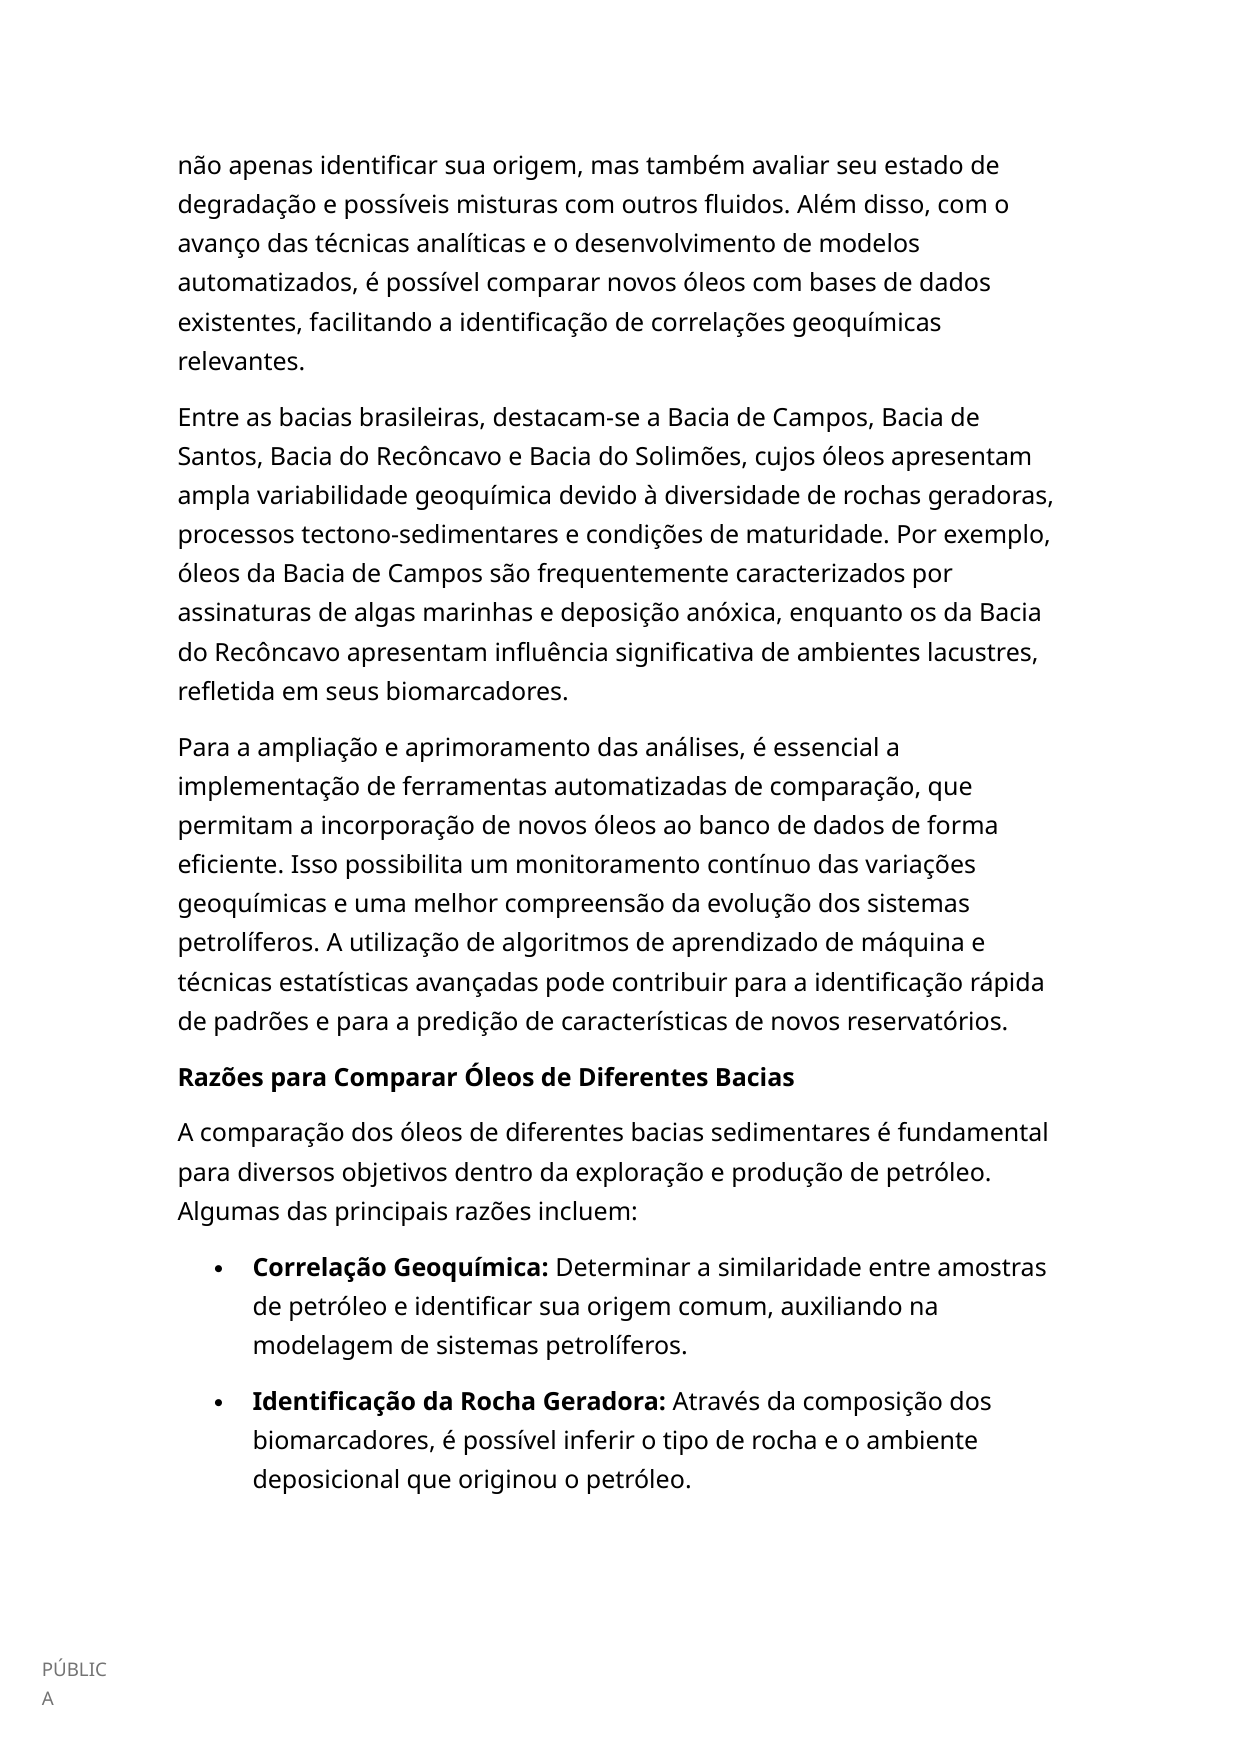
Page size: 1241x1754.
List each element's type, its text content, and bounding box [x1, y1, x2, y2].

text Razões para Comparar Óleos de Diferentes Bacias [177, 1059, 1063, 1093]
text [177, 148, 1063, 377]
list Identificação da Rocha Geradora: Através da composição dos biomarcadores, é possível inferir o tipo de rocha e o ambiente deposicional que originou o petróleo. [215, 1383, 1063, 1496]
text A comparação dos óleos de diferentes bacias sedimentares é fundamental para diversos objetivos dentro da exploração e produção de petróleo. Algumas das principais razões incluem: [177, 1115, 1063, 1227]
text Entre as bacias brasileiras, destacam-se a Bacia de Campos, Bacia de Santos, Bacia do Recôncavo e Bacia do Solimões, cujos óleos apresentam ampla variabilidade geoquímica devido à diversidade de rochas geradoras, processos tectono-sedimentares e condições de maturidade. Por exemplo, óleos da Bacia de Campos são frequentemente caracterizados por assinaturas de algas marinhas e deposição anóxica, enquanto os da Bacia do Recôncavo apresentam influência significativa de ambientes lacustres, refletida em seus biomarcadores. [177, 399, 1063, 707]
list Correlação Geoquímica: Determinar a similaridade entre amostras de petróleo e identificar sua origem comum, auxiliando na modelagem de sistemas petrolíferos. [215, 1249, 1063, 1362]
text Para a ampliação e aprimoramento das análises, é essencial a implementação de ferramentas automatizadas de comparação, que permitam a incorporação de novos óleos ao banco de dados de forma eficiente. Isso possibilita um monitoramento contínuo das variações geoquímicas e uma melhor compreensão da evolução dos sistemas petrolíferos. A utilização de algoritmos de aprendizado de máquina e técnicas estatísticas avançadas pode contribuir para a identificação rápida de padrões e para a predição de características de novos reservatórios. [177, 729, 1063, 1037]
